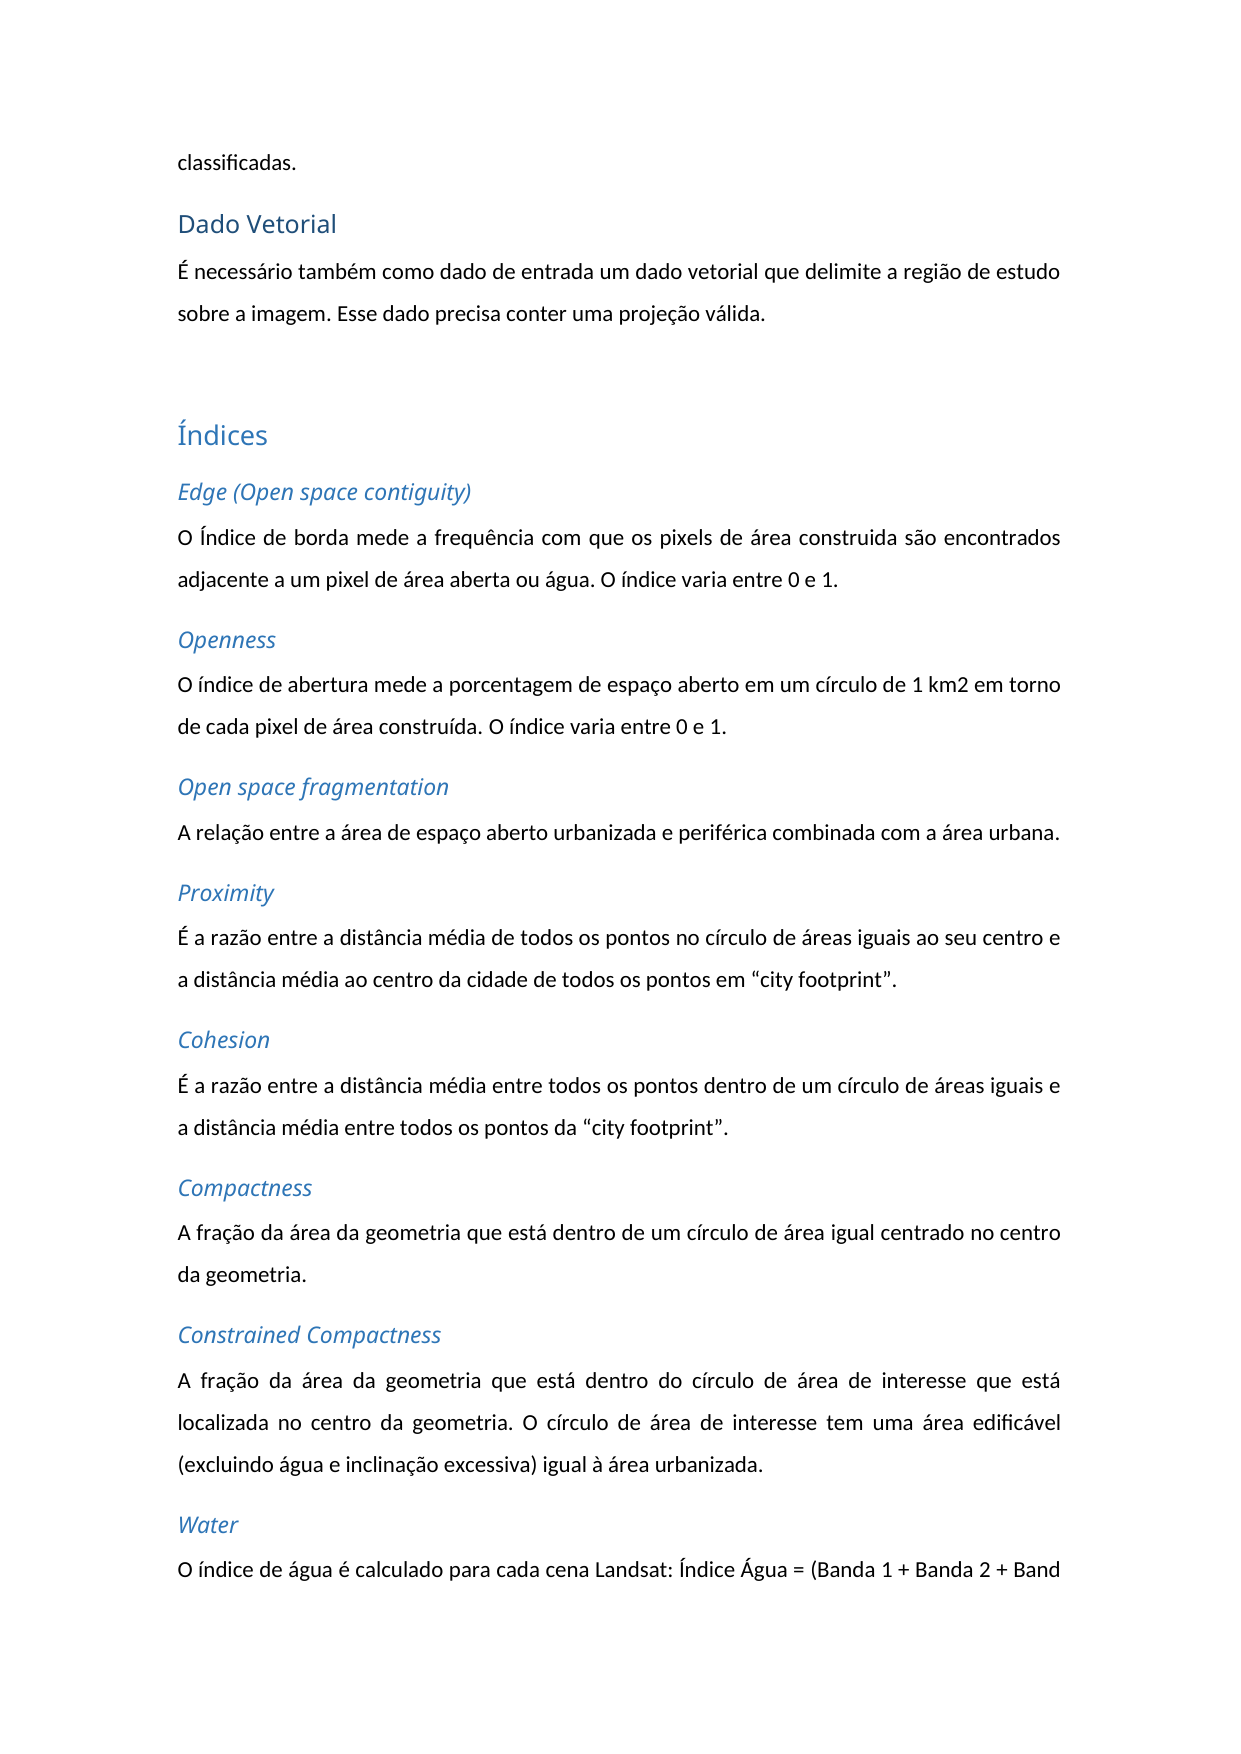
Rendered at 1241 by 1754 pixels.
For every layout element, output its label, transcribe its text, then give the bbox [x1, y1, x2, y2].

subtitle Open space fragmentation [177, 771, 1063, 802]
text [177, 1555, 1063, 1583]
text A fração da área da geometria que está dentro de um círculo de área igual centrado no centro da geometria. [177, 1218, 1063, 1288]
text É necessário também como dado de entrada um dado vetorial que delimite a região de estudo sobre a imagem. Esse dado precisa conter uma projeção válida. [177, 257, 1063, 327]
subtitle Cohesion [177, 1024, 1063, 1055]
text O Índice de borda mede a frequência com que os pixels de área construida são encontrados adjacente a um pixel de área aberta ou água. O índice varia entre 0 e 1. [177, 523, 1063, 593]
subtitle Constrained Compactness [177, 1319, 1063, 1350]
subtitle Edge (Open space contiguity) [177, 476, 1063, 507]
subtitle Índices [177, 417, 1063, 453]
subtitle Openness [177, 623, 1063, 655]
subtitle Compactness [177, 1172, 1063, 1203]
subtitle Water [177, 1508, 1063, 1540]
text É a razão entre a distância média entre todos os pontos dentro de um círculo de áreas iguais e a distância média entre todos os pontos da “city footprint”. [177, 1071, 1063, 1141]
text A fração da área da geometria que está dentro do círculo de área de interesse que está localizada no centro da geometria. O círculo de área de interesse tem uma área edificável (excluindo água e inclinação excessiva) igual à área urbanizada. [177, 1366, 1063, 1478]
text A relação entre a área de espaço aberto urbanizada e periférica combinada com a área urbana. [177, 818, 1063, 846]
subtitle Proximity [177, 877, 1063, 908]
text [177, 148, 1063, 176]
subtitle Dado Vetorial [177, 206, 1063, 240]
text O índice de abertura mede a porcentagem de espaço aberto em um círculo de 1 km2 em torno de cada pixel de área construída. O índice varia entre 0 e 1. [177, 670, 1063, 740]
text É a razão entre a distância média de todos os pontos no círculo de áreas iguais ao seu centro e a distância média ao centro da cidade de todos os pontos em “city footprint”. [177, 923, 1063, 993]
